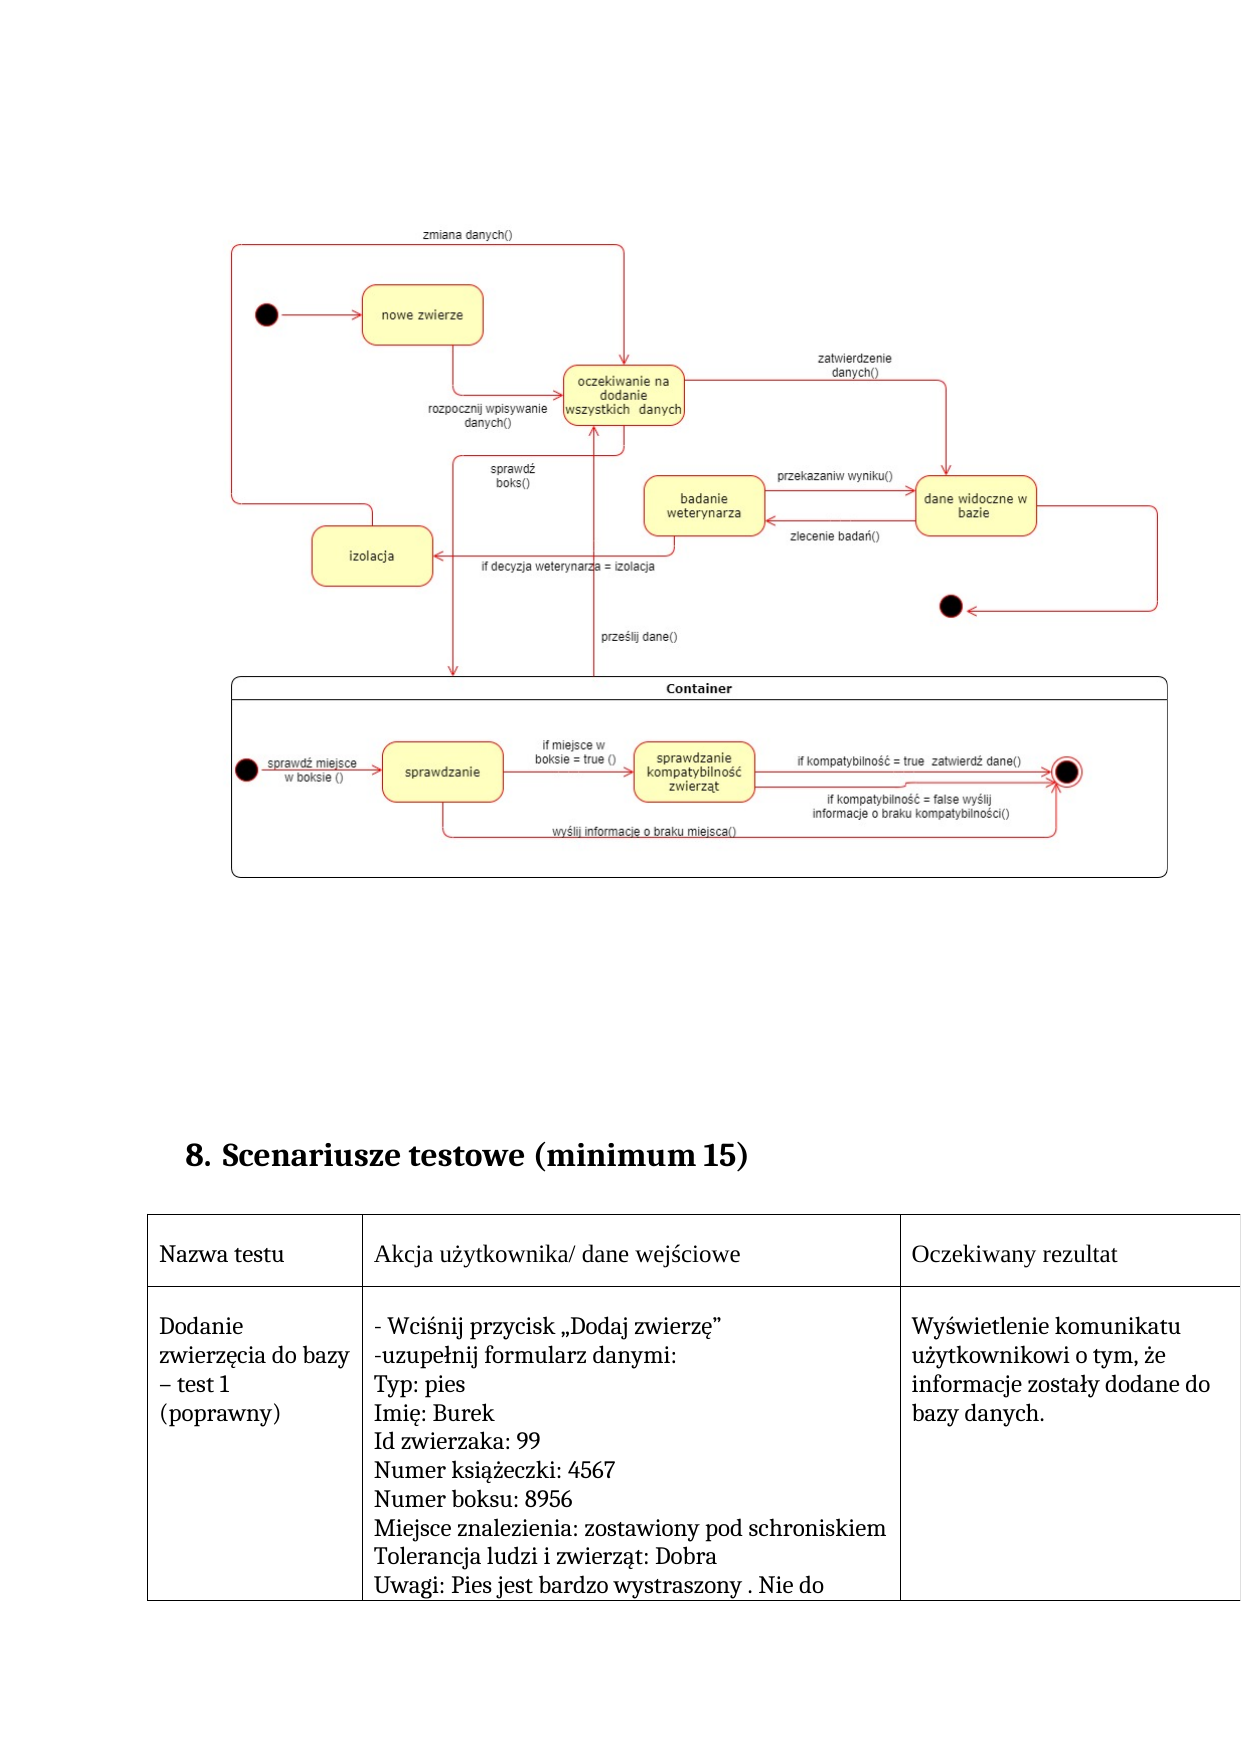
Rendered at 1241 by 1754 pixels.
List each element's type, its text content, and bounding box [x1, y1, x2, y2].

table_header Oczekiwany rezultat [901, 1215, 1240, 1286]
table_header Akcja użytkownika/ dane wejściowe [363, 1215, 900, 1286]
picture [222, 224, 1168, 878]
list Scenariusze testowe (minimum 15) [185, 1137, 1093, 1175]
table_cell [363, 1287, 900, 1600]
table_header Nazwa testu [148, 1215, 362, 1286]
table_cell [901, 1287, 1240, 1600]
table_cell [148, 1287, 362, 1600]
